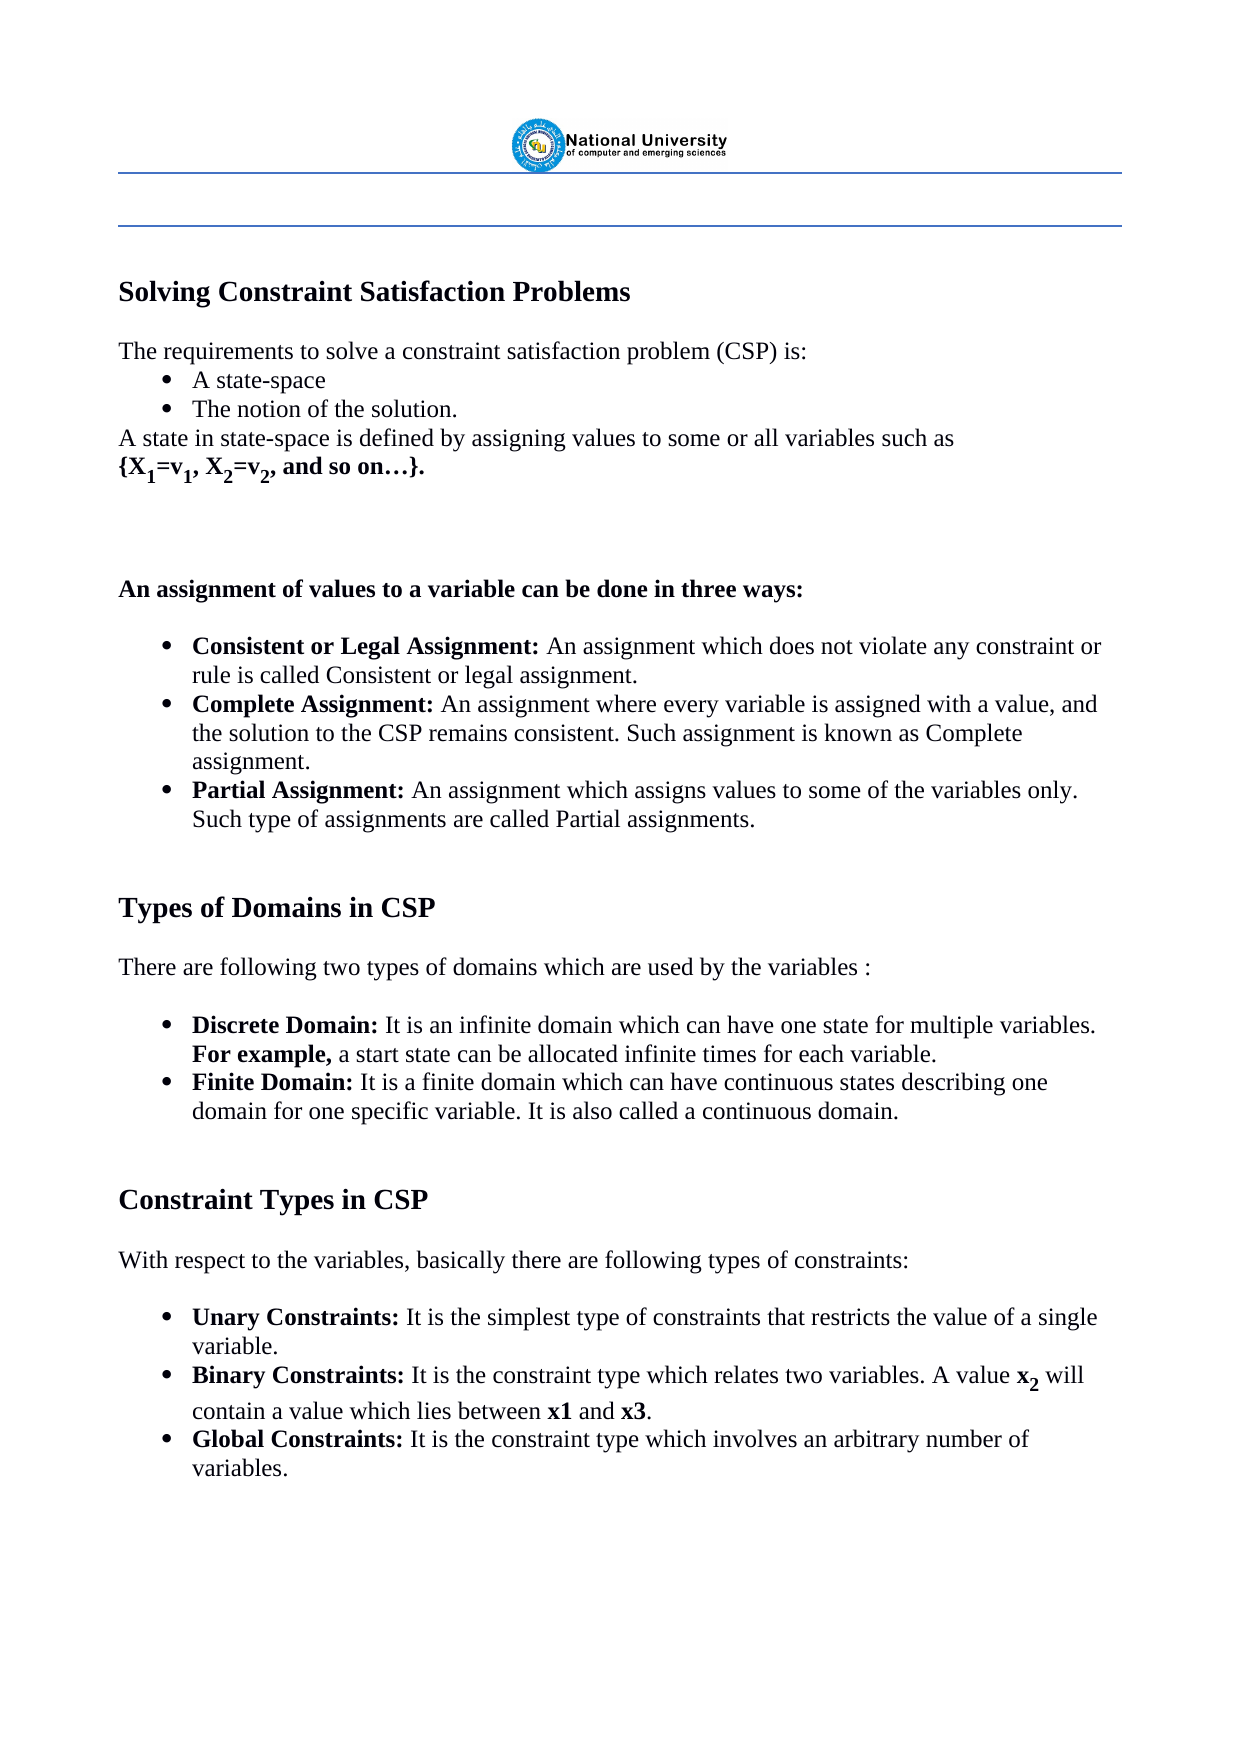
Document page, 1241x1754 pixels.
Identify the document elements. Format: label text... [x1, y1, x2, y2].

list Discrete Domain: It is an infinite domain which can have one state for multiple variables. For example, a start state can be allocated infinite times for each variable. [162, 1010, 1122, 1067]
text An assignment of values to a variable can be done in three ways: [118, 574, 1122, 603]
list Partial Assignment: An assignment which assigns values to some of the variables only. Such type of assignments are called Partial assignments. [162, 775, 1122, 833]
list Binary Constraints: It is the constraint type which relates two variables. A value x2 will contain a value which lies between x1 and x3. [162, 1360, 1122, 1424]
list The notion of the solution. [162, 394, 1122, 423]
text Solving Constraint Satisfaction Problems [118, 274, 1122, 308]
picture [523, 130, 554, 162]
text There are following two types of domains which are used by the variables : [118, 952, 1122, 981]
list A state-space [162, 365, 1122, 394]
text The requirements to solve a constraint satisfaction problem (CSP) is: [118, 336, 1122, 365]
text Types of Domains in CSP [118, 890, 1122, 924]
text {X1=v1, X2=v2, and so on…}. [118, 451, 1122, 488]
list Global Constraints: It is the constraint type which involves an arbitrary number of variables. [162, 1424, 1122, 1482]
list Consistent or Legal Assignment: An assignment which does not violate any constraint or rule is called Consistent or legal assignment. [162, 631, 1122, 689]
text With respect to the variables, basically there are following types of constraints: [118, 1245, 1122, 1273]
text A state in state-space is defined by assigning values to some or all variables such as [118, 423, 1122, 451]
list Finite Domain: It is a finite domain which can have continuous states describing one domain for one specific variable. It is also called a continuous domain. [162, 1067, 1122, 1125]
list Complete Assignment: An assignment where every variable is assigned with a value, and the solution to the CSP remains consistent. Such assignment is known as Complete assignment. [162, 689, 1122, 775]
picture [511, 118, 534, 172]
picture [548, 128, 560, 137]
picture [537, 118, 729, 172]
list Unary Constraints: It is the simplest type of constraints that restricts the value of a single variable. [162, 1302, 1122, 1360]
text Constraint Types in CSP [118, 1182, 1122, 1216]
